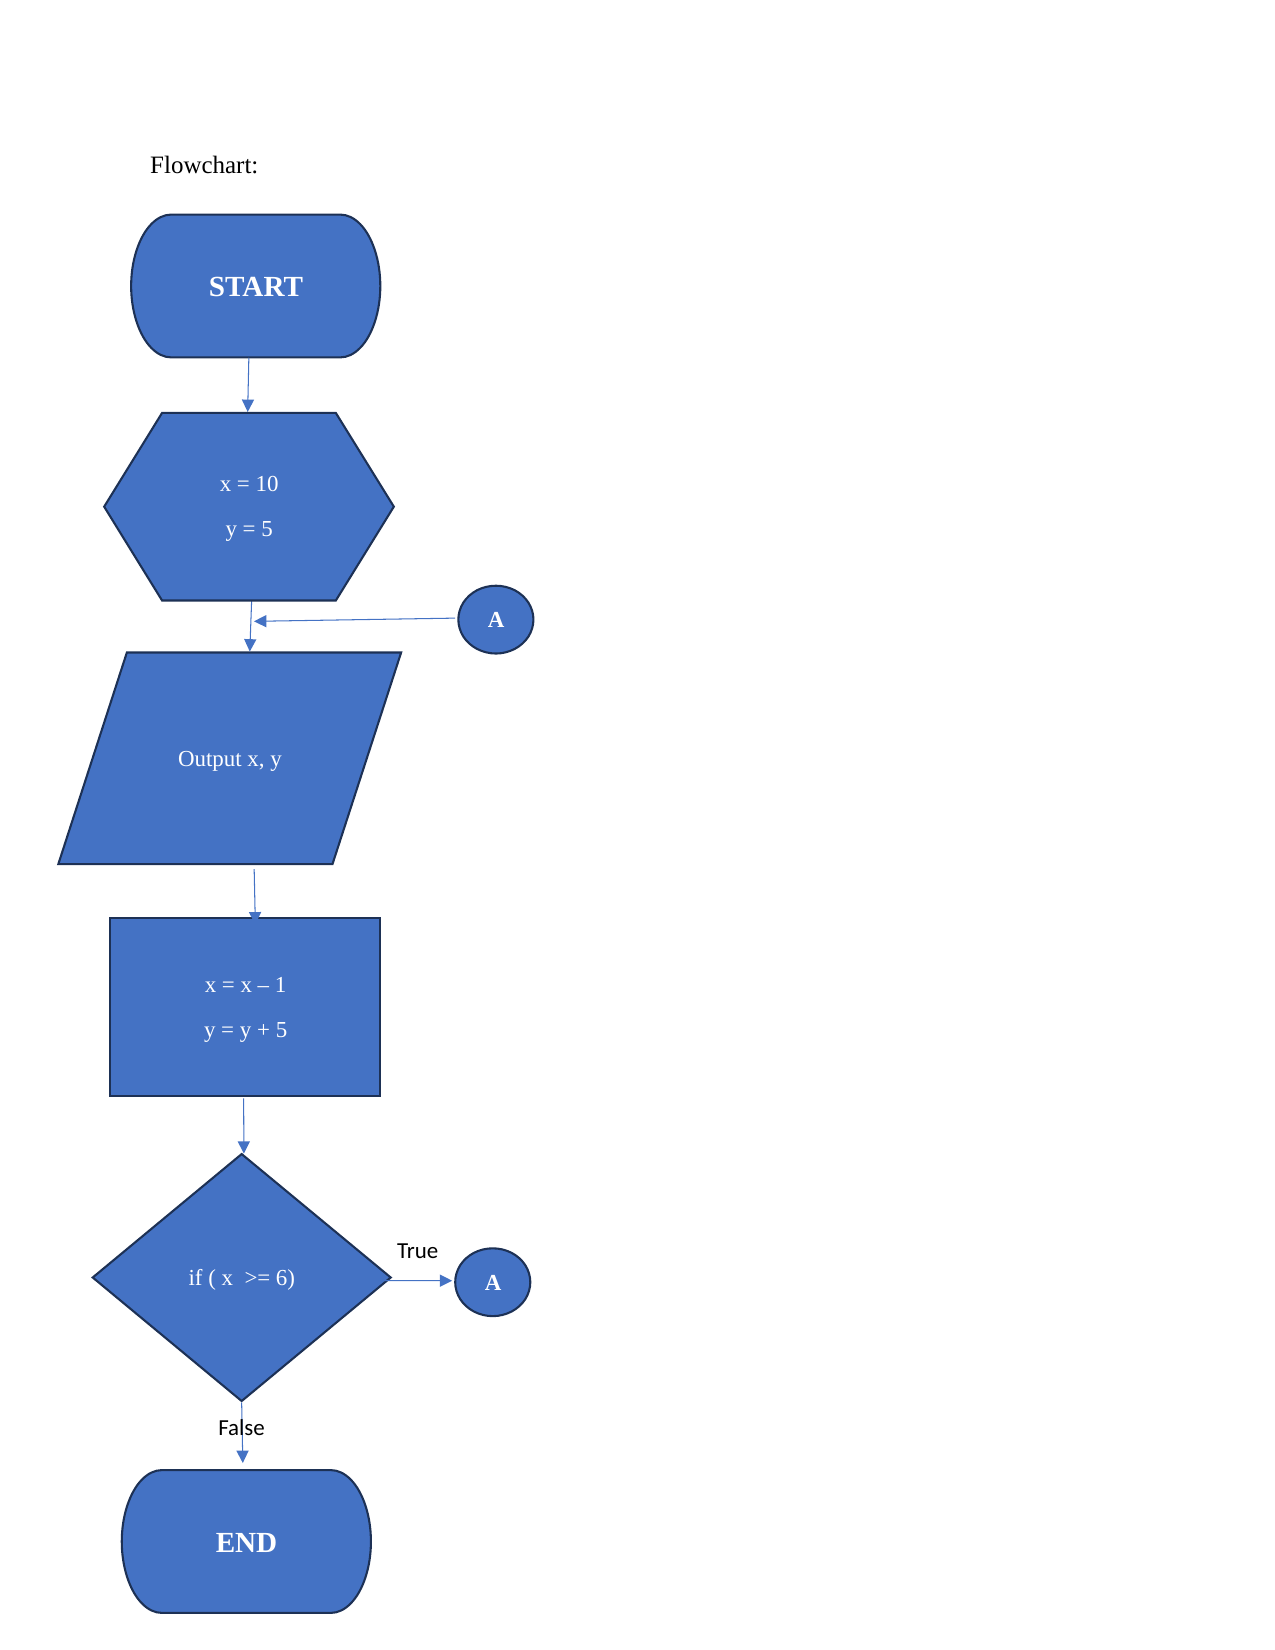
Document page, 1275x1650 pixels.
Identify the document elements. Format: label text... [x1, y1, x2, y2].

text Flowchart: [150, 150, 600, 179]
